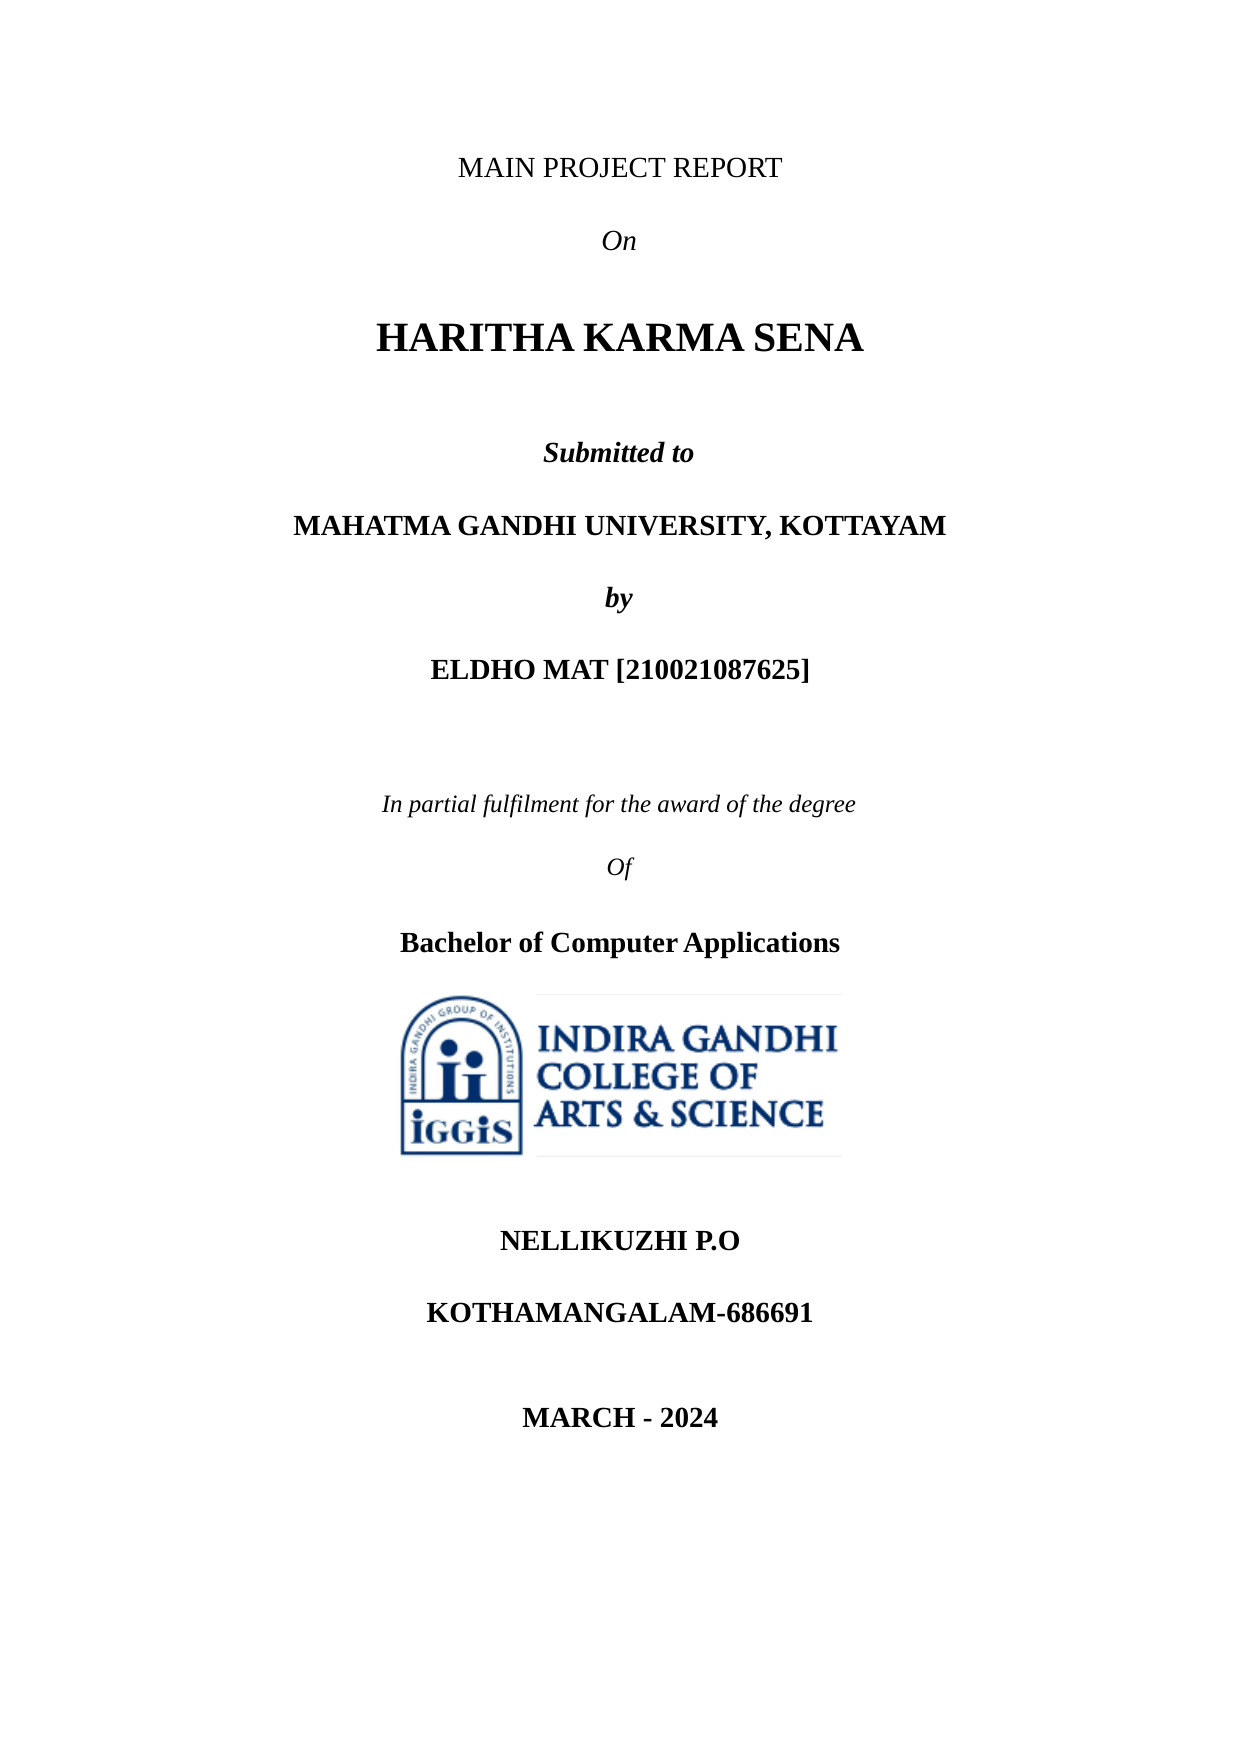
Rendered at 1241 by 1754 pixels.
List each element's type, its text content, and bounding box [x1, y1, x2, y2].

subtitle MARCH - 2024 [150, 1400, 1090, 1433]
text In partial fulfilment for the award of the degree [150, 789, 1090, 818]
text by [150, 580, 1090, 613]
text On [150, 223, 1090, 257]
text Of [150, 852, 1090, 881]
text ELDHO MAT [210021087625] [150, 652, 1090, 686]
text MAHATMA GANDHI UNIVERSITY, KOTTAYAM [150, 508, 1090, 541]
subtitle HARITHA KARMA SENA [150, 312, 1090, 360]
subtitle KOTHAMANGALAM-686691 [150, 1296, 1090, 1329]
picture [398, 993, 842, 1158]
text NELLIKUZHI P.O [150, 1223, 1090, 1257]
text MAIN PROJECT REPORT [150, 150, 1090, 183]
subtitle Bachelor of Computer Applications [150, 926, 1090, 959]
text Submitted to [150, 435, 1090, 469]
